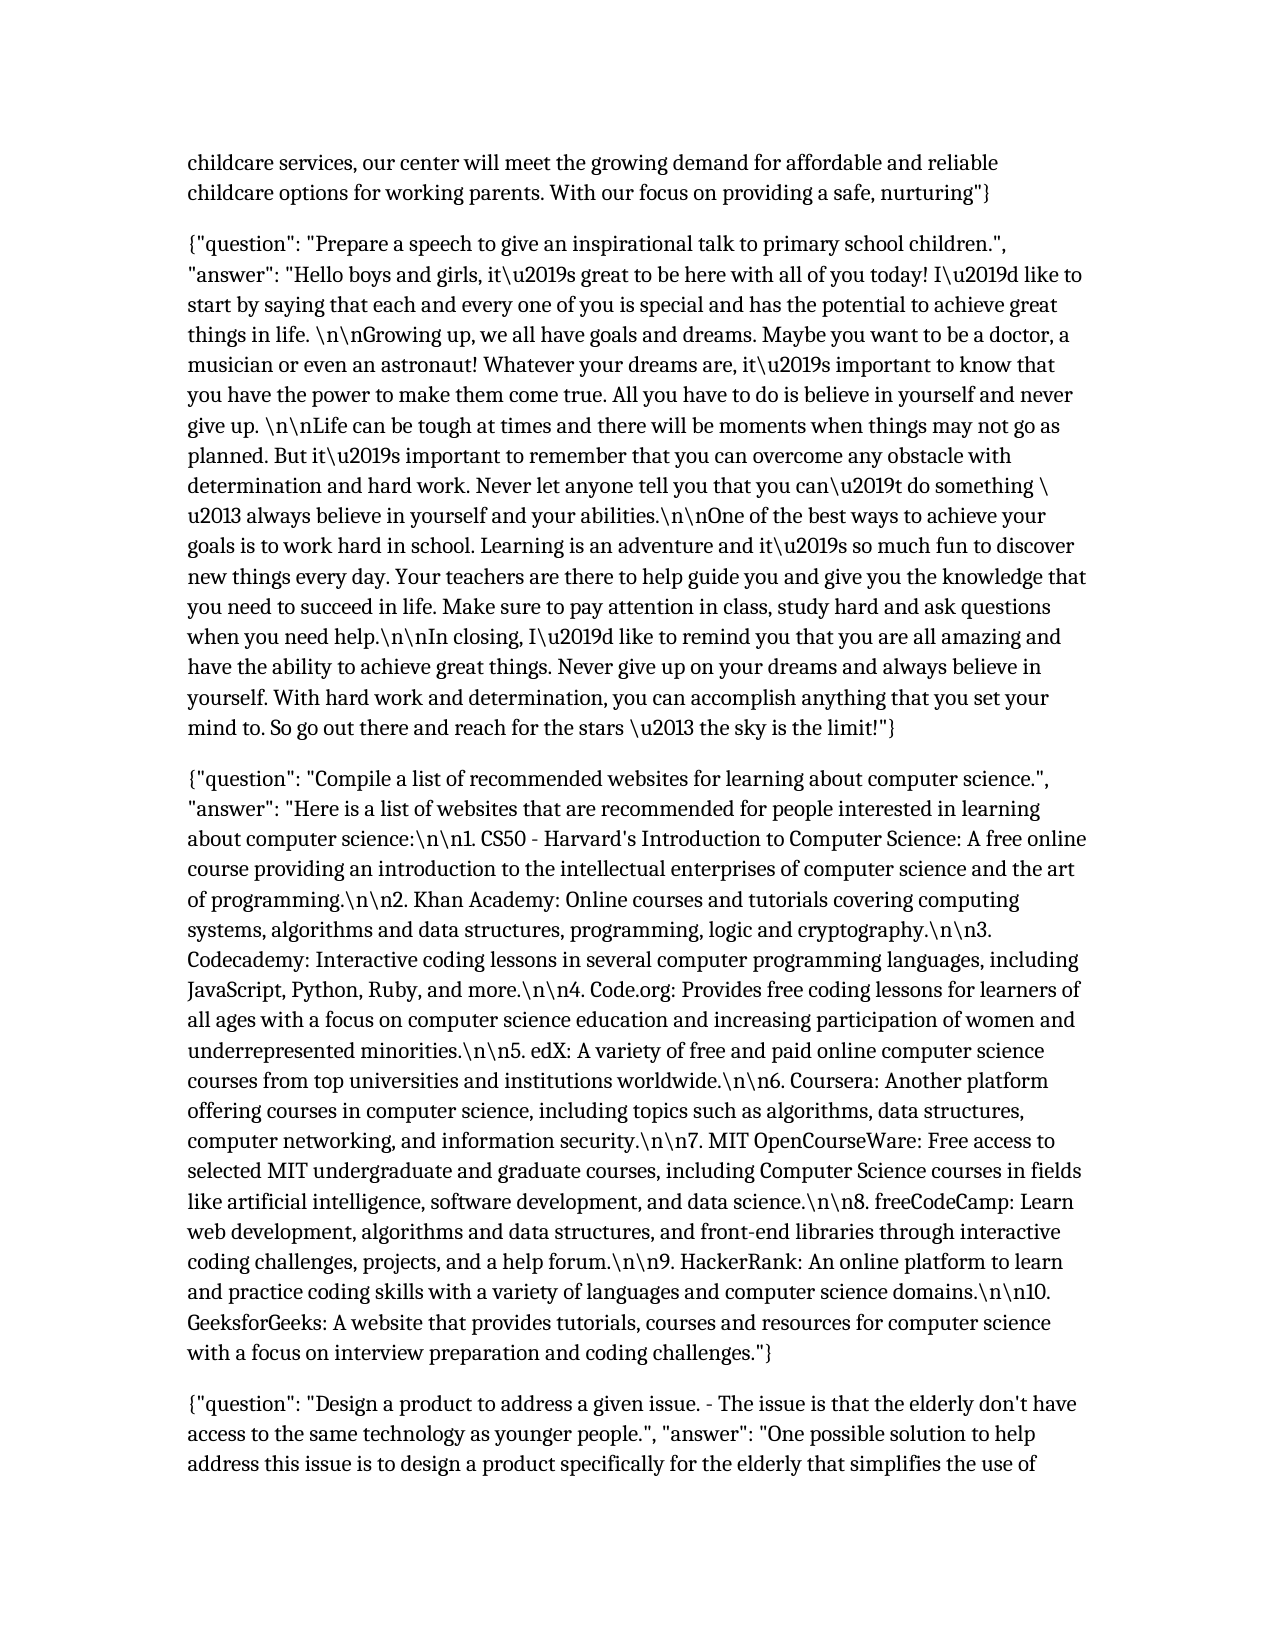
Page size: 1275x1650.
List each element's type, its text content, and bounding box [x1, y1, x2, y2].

text {"question": "Prepare a speech to give an inspirational talk to primary school children.", "answer": "Hello boys and girls, it\u2019s great to be here with all of you today! I\u2019d like to start by saying that each and every one of you is special and has the potential to achieve great things in life. \n\nGrowing up, we all have goals and dreams. Maybe you want to be a doctor, a musician or even an astronaut! Whatever your dreams are, it\u2019s important to know that you have the power to make them come true. All you have to do is believe in yourself and never give up. \n\nLife can be tough at times and there will be moments when things may not go as planned. But it\u2019s important to remember that you can overcome any obstacle with determination and hard work. Never let anyone tell you that you can\u2019t do something \u2013 always believe in yourself and your abilities.\n\nOne of the best ways to achieve your goals is to work hard in school. Learning is an adventure and it\u2019s so much fun to discover new things every day. Your teachers are there to help guide you and give you the knowledge that you need to succeed in life. Make sure to pay attention in class, study hard and ask questions when you need help.\n\nIn closing, I\u2019d like to remind you that you are all amazing and have the ability to achieve great things. Never give up on your dreams and always believe in yourself. With hard work and determination, you can accomplish anything that you set your mind to. So go out there and reach for the stars \u2013 the sky is the limit!"} [187, 231, 1087, 741]
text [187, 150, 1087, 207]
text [187, 1391, 1087, 1477]
text {"question": "Compile a list of recommended websites for learning about computer science.", "answer": "Here is a list of websites that are recommended for people interested in learning about computer science:\n\n1. CS50 - Harvard's Introduction to Computer Science: A free online course providing an introduction to the intellectual enterprises of computer science and the art of programming.\n\n2. Khan Academy: Online courses and tutorials covering computing systems, algorithms and data structures, programming, logic and cryptography.\n\n3. Codecademy: Interactive coding lessons in several computer programming languages, including JavaScript, Python, Ruby, and more.\n\n4. Code.org: Provides free coding lessons for learners of all ages with a focus on computer science education and increasing participation of women and underrepresented minorities.\n\n5. edX: A variety of free and paid online computer science courses from top universities and institutions worldwide.\n\n6. Coursera: Another platform offering courses in computer science, including topics such as algorithms, data structures, computer networking, and information security.\n\n7. MIT OpenCourseWare: Free access to selected MIT undergraduate and graduate courses, including Computer Science courses in fields like artificial intelligence, software development, and data science.\n\n8. freeCodeCamp: Learn web development, algorithms and data structures, and front-end libraries through interactive coding challenges, projects, and a help forum.\n\n9. HackerRank: An online platform to learn and practice coding skills with a variety of languages and computer science domains.\n\n10. GeeksforGeeks: A website that provides tutorials, courses and resources for computer science with a focus on interview preparation and coding challenges."} [187, 766, 1087, 1366]
